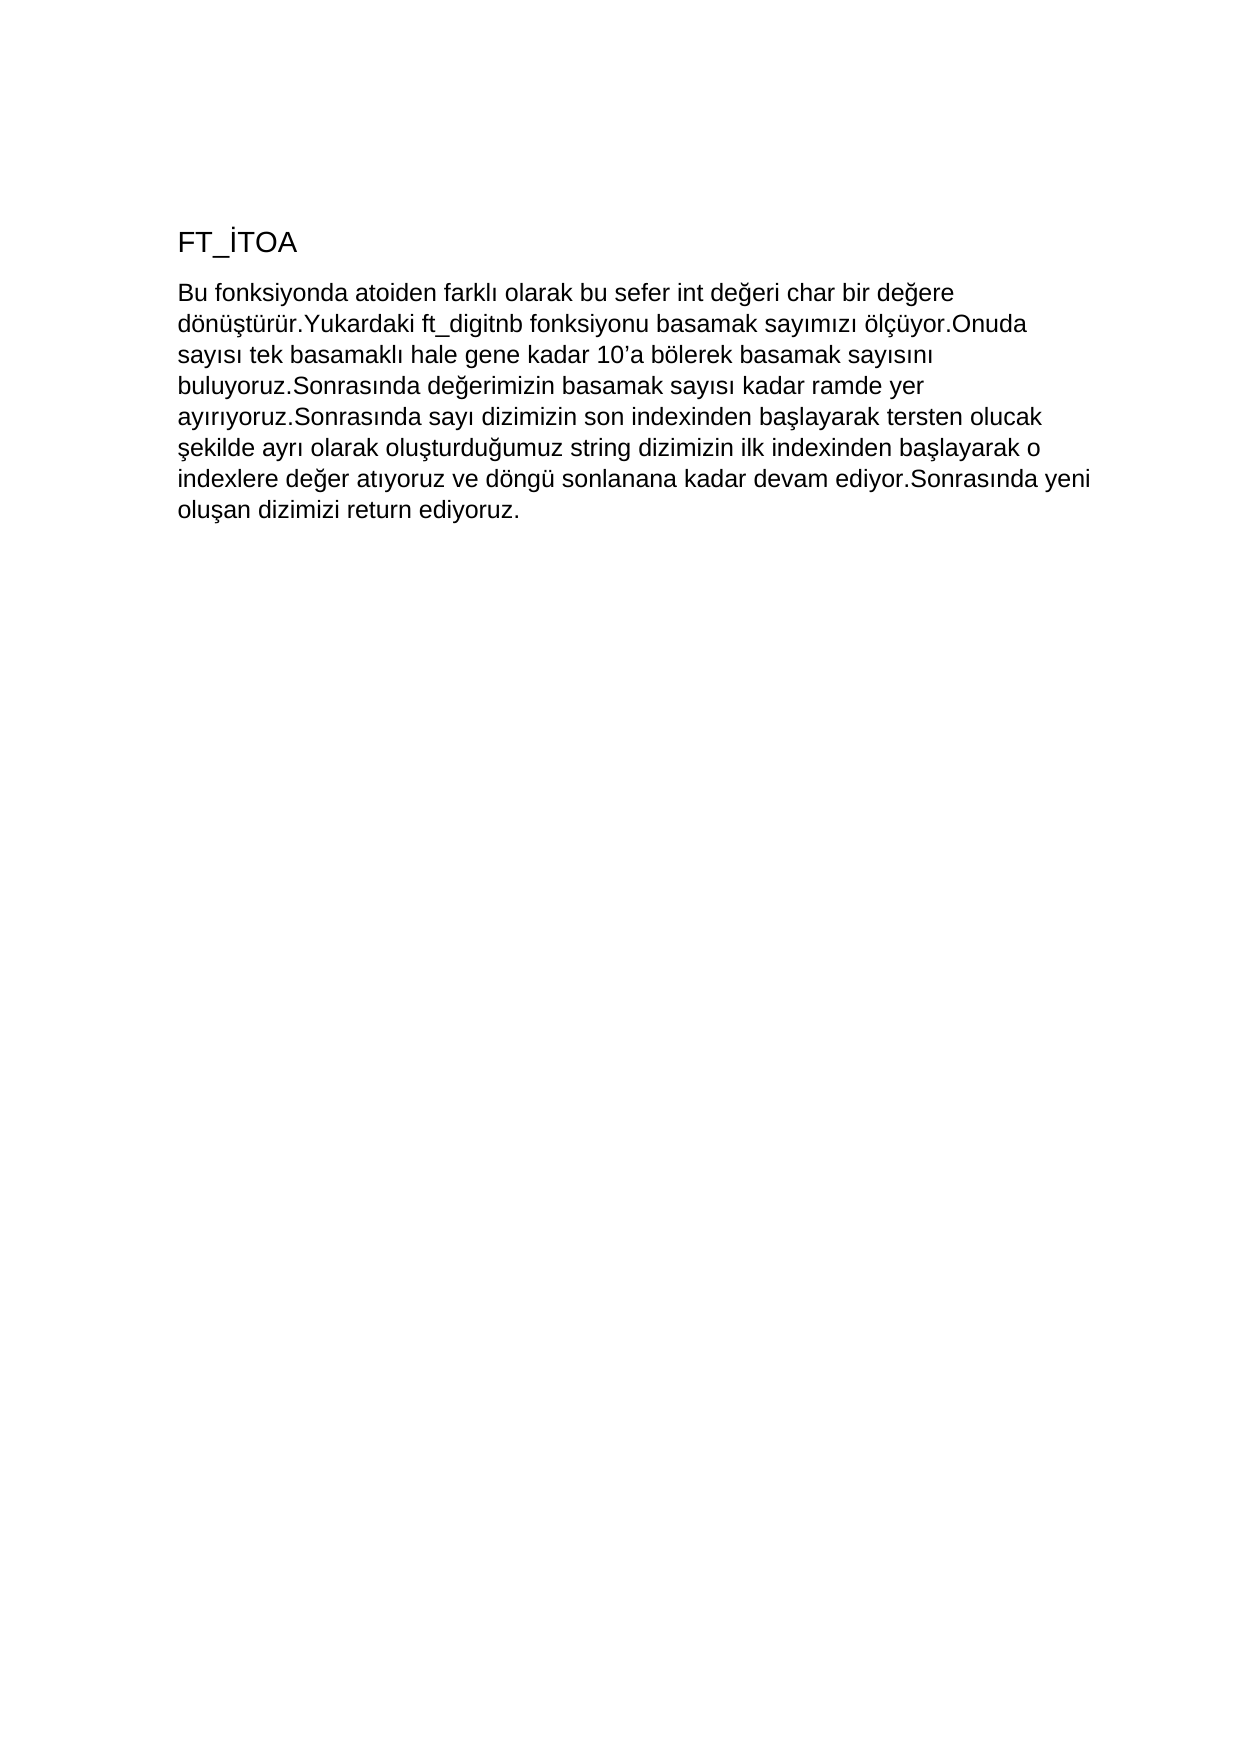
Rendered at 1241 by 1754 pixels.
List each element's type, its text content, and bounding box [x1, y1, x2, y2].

text Bu fonksiyonda atoiden farklı olarak bu sefer int değeri char bir değere dönüştürür.Yukardaki ft_digitnb fonksiyonu basamak sayımızı ölçüyor.Onuda sayısı tek basamaklı hale gene kadar 10’a bölerek basamak sayısını buluyoruz.Sonrasında değerimizin basamak sayısı kadar ramde yer ayırıyoruz.Sonrasında sayı dizimizin son indexinden başlayarak tersten olucak şekilde ayrı olarak oluşturduğumuz string dizimizin ilk indexinden başlayarak o indexlere değer atıyoruz ve döngü sonlanana kadar devam ediyor.Sonrasında yeni oluşan dizimizi return ediyoruz. [177, 278, 1093, 524]
text FT_İTOA [177, 225, 1093, 258]
